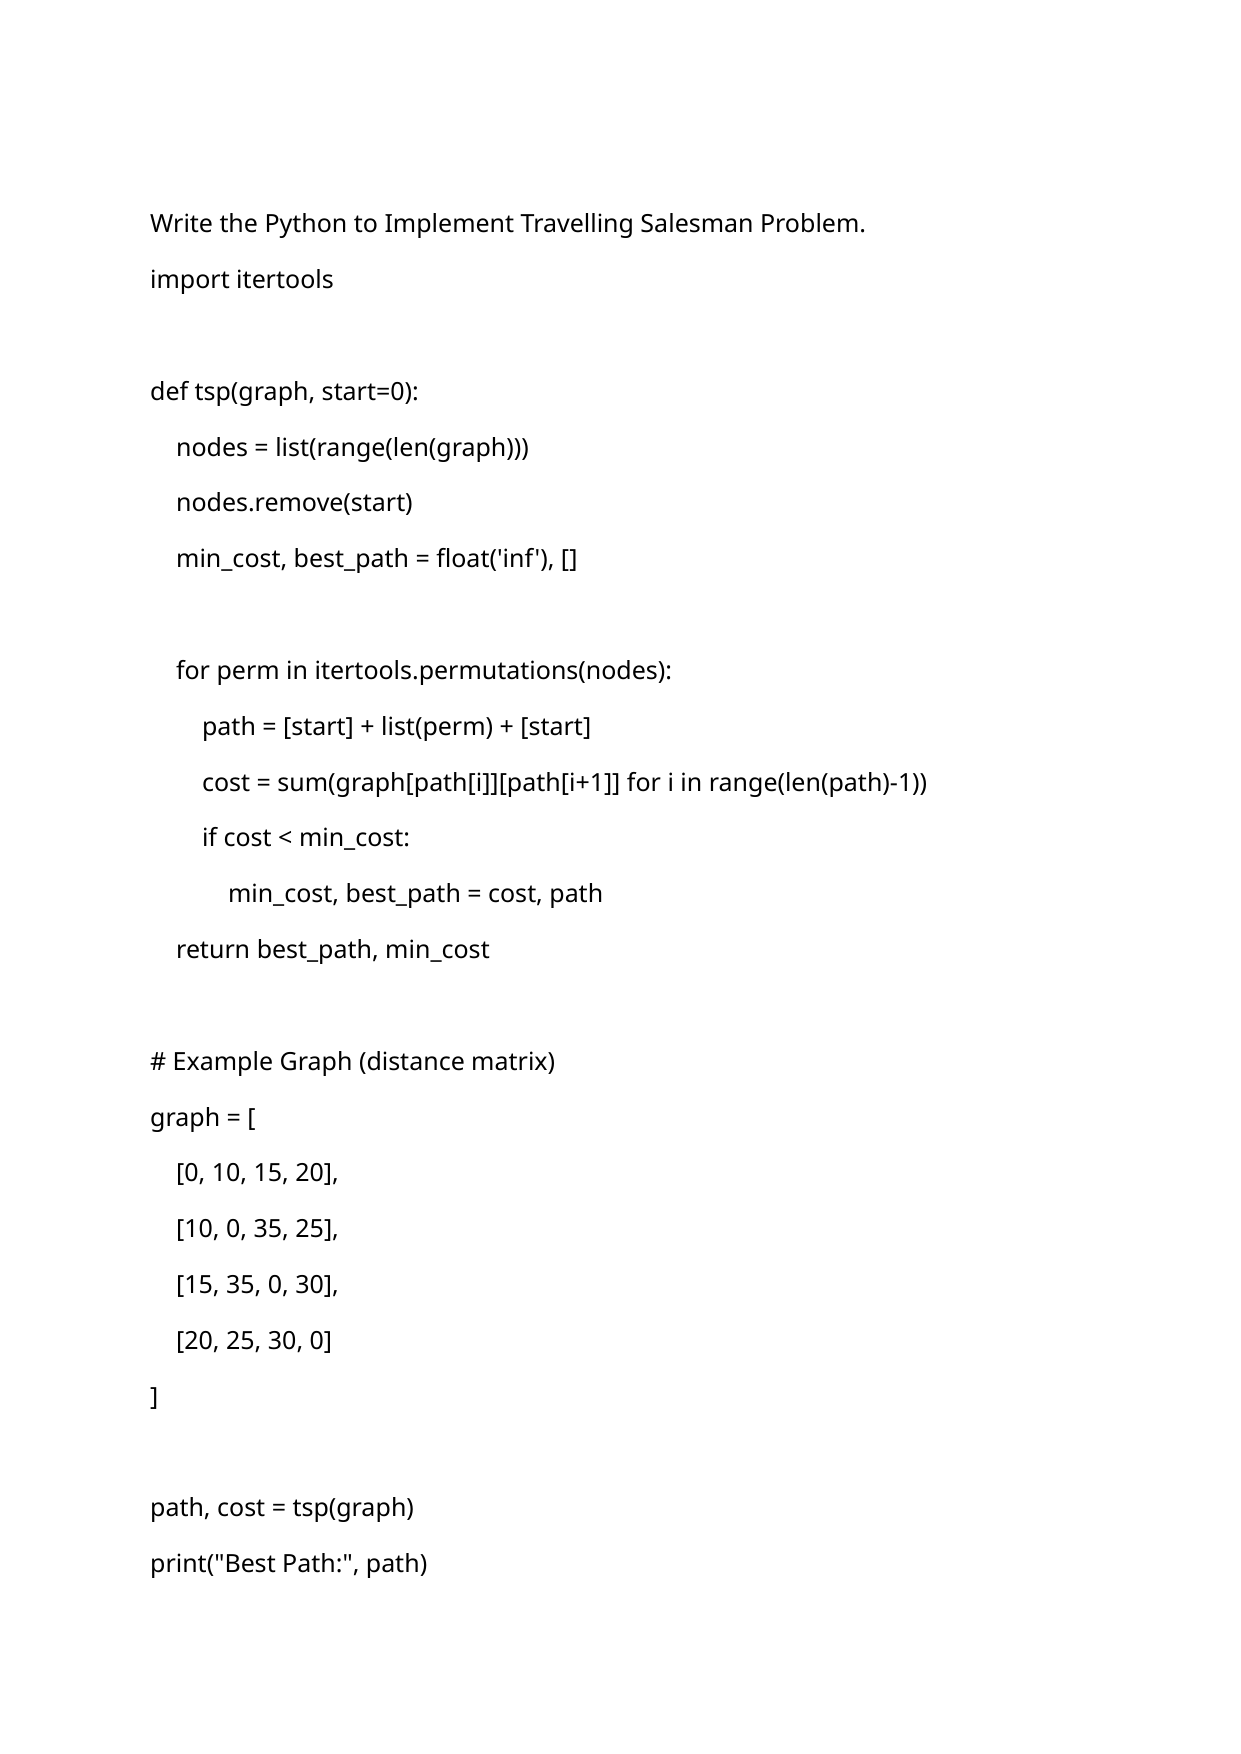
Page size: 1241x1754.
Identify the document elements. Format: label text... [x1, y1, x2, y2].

text [20, 25, 30, 0] [150, 1322, 1090, 1357]
text path = [start] + list(perm) + [start] [150, 708, 1090, 742]
text graph = [ [150, 1099, 1090, 1133]
text [10, 0, 35, 25], [150, 1211, 1090, 1245]
text min_cost, best_path = float('inf'), [] [150, 541, 1090, 575]
text def tsp(graph, start=0): [150, 373, 1090, 407]
text [15, 35, 0, 30], [150, 1267, 1090, 1301]
text return best_path, min_cost [150, 932, 1090, 966]
text nodes.remove(start) [150, 485, 1090, 519]
text [0, 10, 15, 20], [150, 1155, 1090, 1189]
text # Example Graph (distance matrix) [150, 1043, 1090, 1077]
text print("Best Path:", path) [150, 1546, 1090, 1580]
text ] [150, 1378, 1090, 1412]
text Write the Python to Implement Travelling Salesman Problem. [150, 206, 1090, 240]
text min_cost, best_path = cost, path [150, 876, 1090, 910]
text cost = sum(graph[path[i]][path[i+1]] for i in range(len(path)-1)) [150, 764, 1090, 798]
text import itertools [150, 262, 1090, 296]
text nodes = list(range(len(graph))) [150, 429, 1090, 463]
text for perm in itertools.permutations(nodes): [150, 652, 1090, 687]
text if cost < min_cost: [150, 820, 1090, 854]
text path, cost = tsp(graph) [150, 1490, 1090, 1524]
